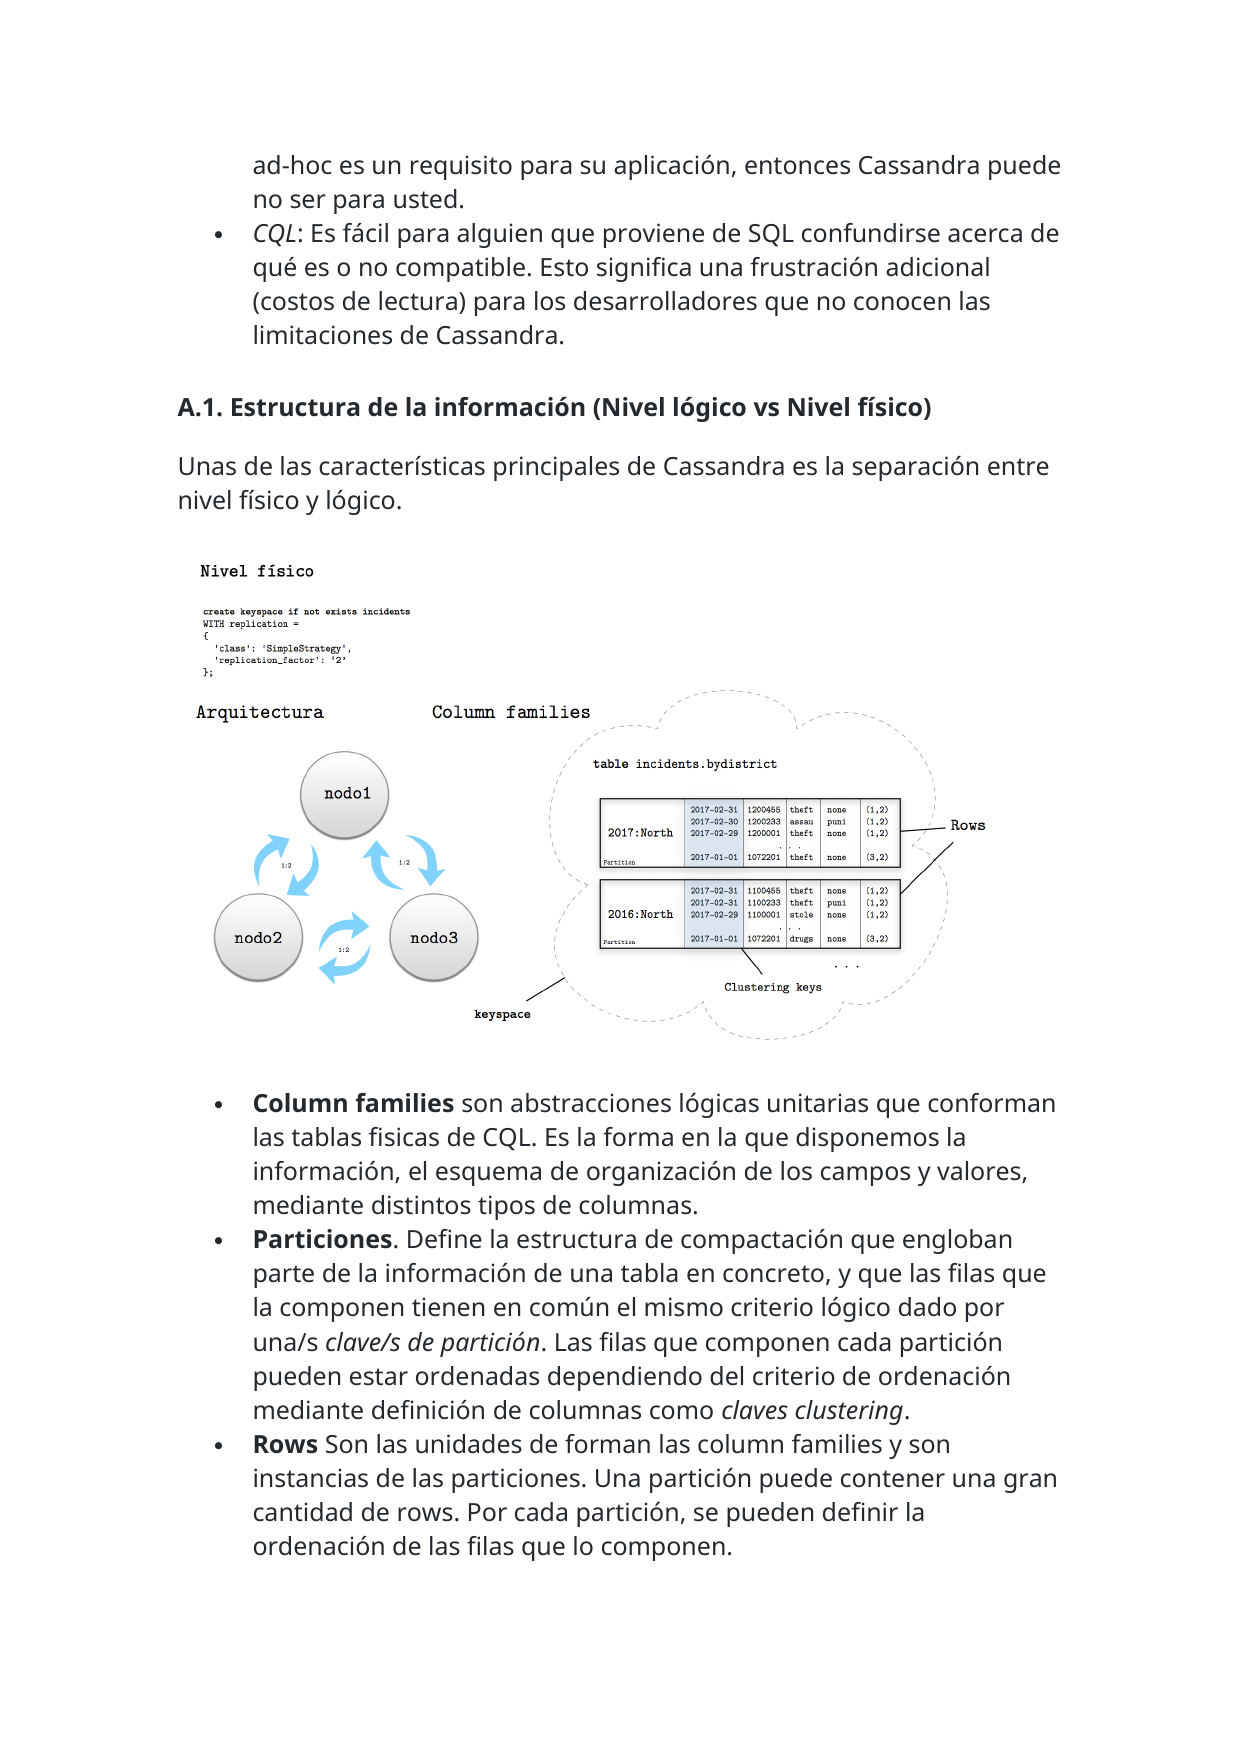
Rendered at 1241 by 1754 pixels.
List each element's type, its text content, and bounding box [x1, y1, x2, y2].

list Particiones. Define la estructura de compactación que engloban parte de la información de una tabla en concreto, y que las filas que la componen tienen en común el mismo criterio lógico dado por una/s clave/s de partición. Las filas que componen cada partición pueden estar ordenadas dependiendo del criterio de ordenación mediante definición de columnas como claves clustering. [215, 1222, 1063, 1426]
subtitle A.1. Estructura de la información (Nivel lógico vs Nivel físico) [177, 389, 1063, 423]
list CQL: Es fácil para alguien que proviene de SQL confundirse acerca de qué es o no compatible. Esto significa una frustración adicional (costos de lectura) para los desarrolladores que no conocen las limitaciones de Cassandra. [215, 216, 1063, 352]
picture [177, 541, 997, 1061]
list Column families son abstracciones lógicas unitarias que conforman las tablas fisicas de CQL. Es la forma en la que disponemos la información, el esquema de organización de los campos y valores, mediante distintos tipos de columnas. [215, 1086, 1063, 1222]
list Rows Son las unidades de forman las column families y son instancias de las particiones. Una partición puede contener una gran cantidad de rows. Por cada partición, se pueden definir la ordenación de las filas que lo componen. [215, 1426, 1063, 1563]
text Unas de las características principales de Cassandra es la separación entre nivel físico y lógico. [177, 448, 1063, 517]
